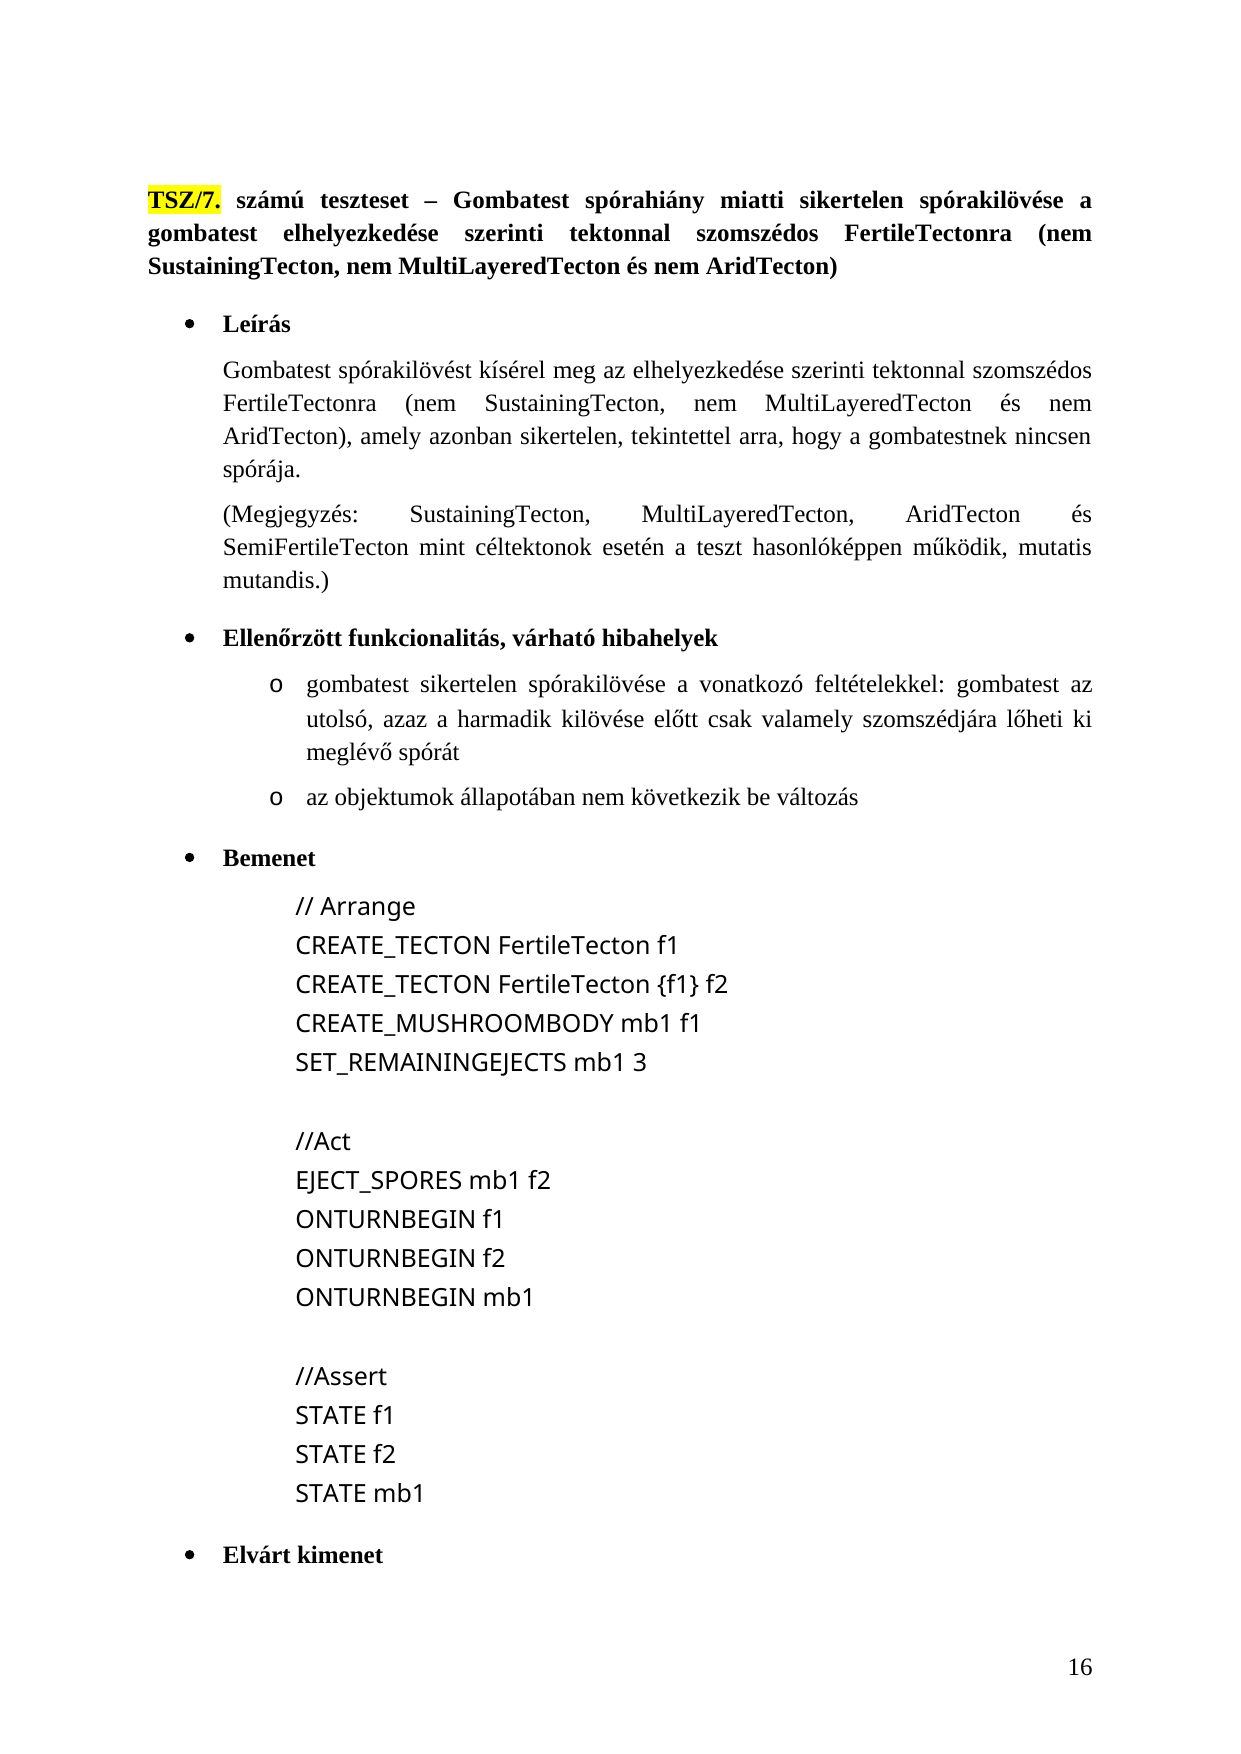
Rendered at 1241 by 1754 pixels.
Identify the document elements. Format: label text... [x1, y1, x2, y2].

text ONTURNBEGIN mb1 [295, 1280, 1093, 1314]
text SET_REMAININGEJECTS mb1 3 [295, 1045, 1093, 1079]
text EJECT_SPORES mb1 f2 [295, 1163, 1093, 1197]
text CREATE_TECTON FertileTecton f1 [295, 928, 1093, 962]
text //Act [295, 1123, 1093, 1157]
list Leírás [185, 309, 1093, 338]
text ONTURNBEGIN f1 [295, 1202, 1093, 1236]
text ONTURNBEGIN f2 [295, 1241, 1093, 1275]
text (Megjegyzés: SustainingTecton, MultiLayeredTecton, AridTecton és SemiFertileTecton mint céltektonok esetén a teszt hasonlóképpen működik, mutatis mutandis.) [223, 499, 1093, 594]
list gombatest sikertelen spórakilövése a vonatkozó feltételekkel: gombatest az utolsó, azaz a harmadik kilövése előtt csak valamely szomszédjára lőheti ki meglévő spórát [268, 669, 1093, 766]
text STATE mb1 [295, 1476, 1093, 1510]
text CREATE_MUSHROOMBODY mb1 f1 [295, 1006, 1093, 1040]
text //Assert [295, 1358, 1093, 1392]
text STATE f2 [295, 1437, 1093, 1471]
list Ellenőrzött funkcionalitás, várható hibahelyek [185, 623, 1093, 652]
text // Arrange [295, 888, 1093, 922]
list Elvárt kimenet [185, 1540, 1093, 1569]
list az objektumok állapotában nem következik be változás [268, 782, 1093, 813]
list Bemenet [185, 843, 1093, 872]
text STATE f1 [295, 1398, 1093, 1432]
text CREATE_TECTON FertileTecton {f1} f2 [295, 967, 1093, 1001]
text Gombatest spórakilövést kísérel meg az elhelyezkedése szerinti tektonnal szomszédos FertileTectonra (nem SustainingTecton, nem MultiLayeredTecton és nem AridTecton), amely azonban sikertelen, tekintettel arra, hogy a gombatestnek nincsen spórája. [223, 355, 1093, 482]
subtitle TSZ/7. számú teszteset – Gombatest spórahiány miatti sikertelen spórakilövése a gombatest elhelyezkedése szerinti tektonnal szomszédos FertileTectonra (nem SustainingTecton, nem MultiLayeredTecton és nem AridTecton) [148, 185, 1093, 280]
